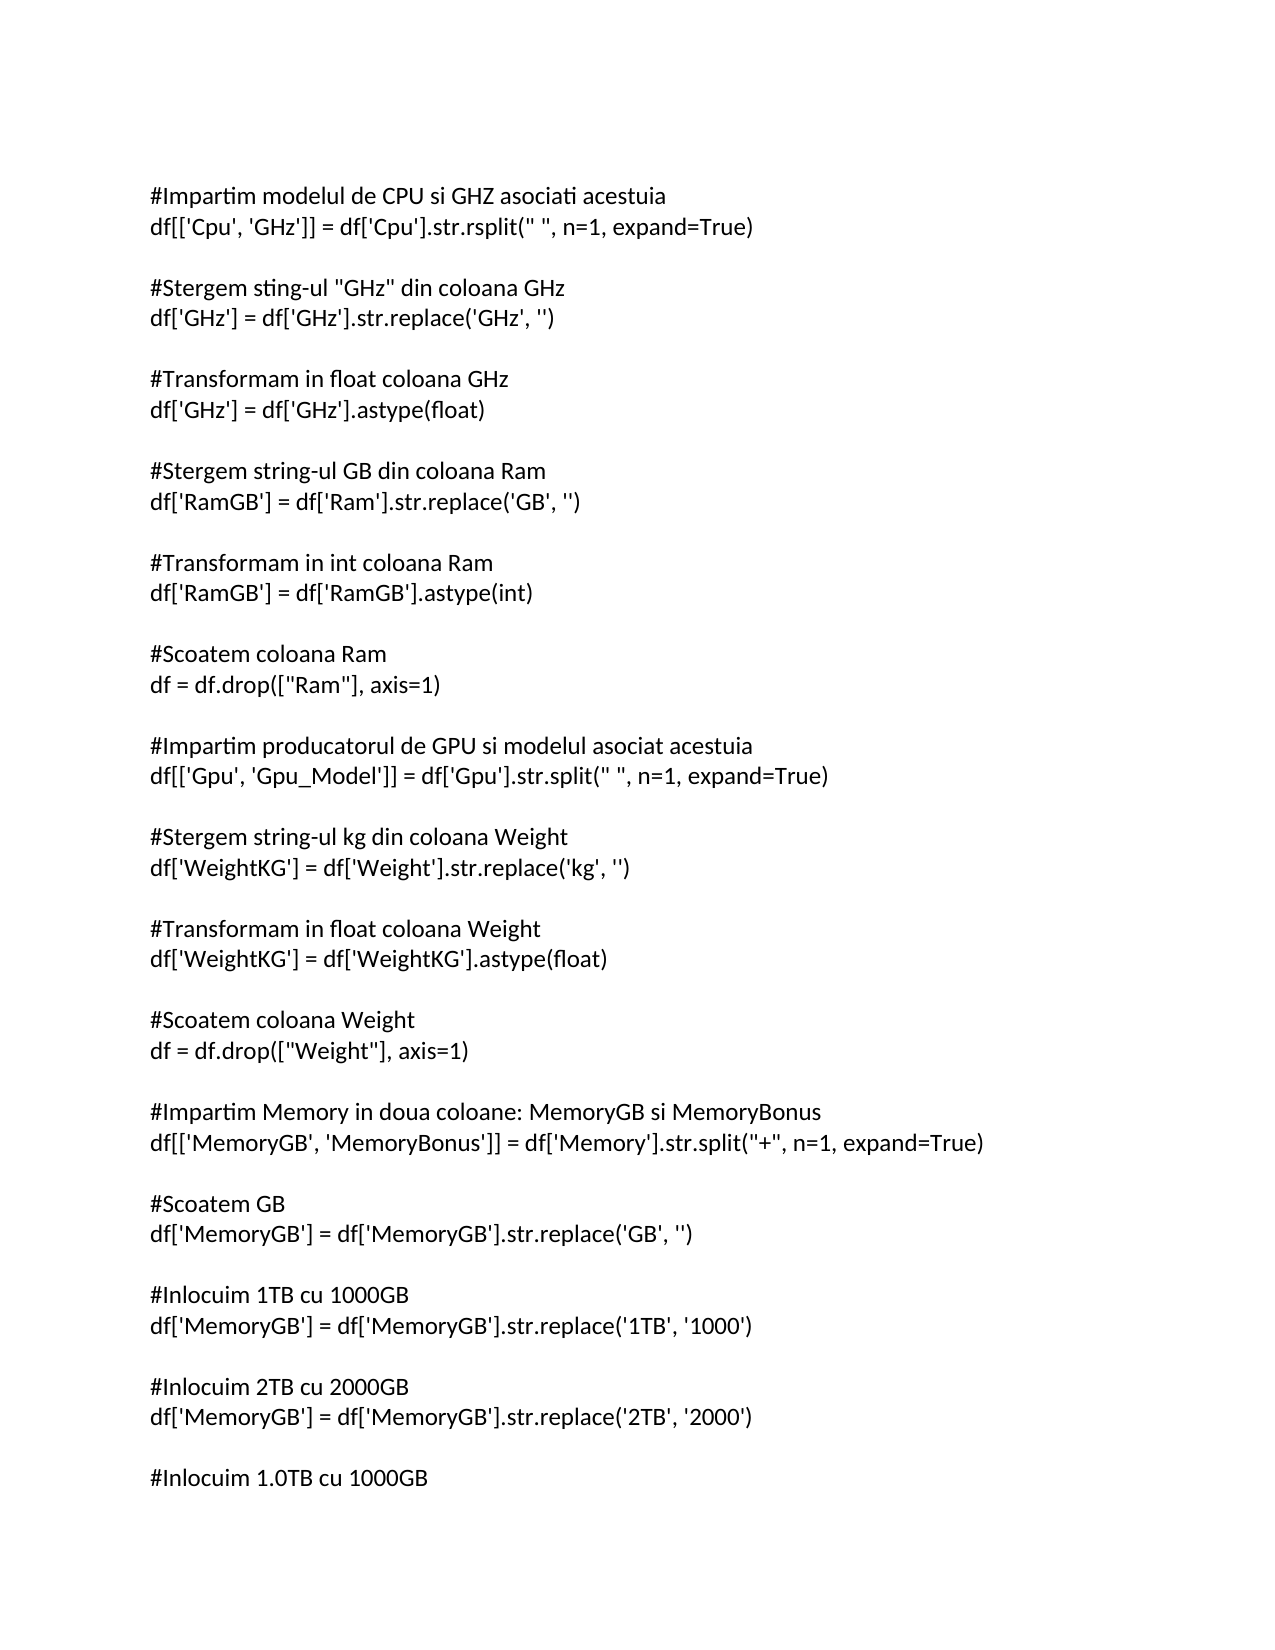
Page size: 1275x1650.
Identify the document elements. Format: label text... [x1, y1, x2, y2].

text df['MemoryGB'] = df['MemoryGB'].str.replace('1TB', '1000') [150, 1310, 1125, 1340]
text #Inlocuim 2TB cu 2000GB [150, 1371, 1125, 1401]
text #Inlocuim 1.0TB cu 1000GB [150, 1462, 1125, 1493]
text #Stergem sting-ul "GHz" din coloana GHz [150, 272, 1125, 303]
text #Impartim modelul de CPU si GHZ asociati acestuia [150, 181, 1125, 211]
text #Scoatem coloana Weight [150, 1004, 1125, 1035]
text df['WeightKG'] = df['WeightKG'].astype(float) [150, 943, 1125, 974]
text #Transformam in float coloana GHz [150, 364, 1125, 394]
text df['WeightKG'] = df['Weight'].str.replace('kg', '') [150, 852, 1125, 882]
text #Impartim Memory in doua coloane: MemoryGB si MemoryBonus [150, 1096, 1125, 1127]
text df[['Cpu', 'GHz']] = df['Cpu'].str.rsplit(" ", n=1, expand=True) [150, 211, 1125, 242]
text df[['Gpu', 'Gpu_Model']] = df['Gpu'].str.split(" ", n=1, expand=True) [150, 760, 1125, 791]
text df['RamGB'] = df['Ram'].str.replace('GB', '') [150, 486, 1125, 516]
text df['GHz'] = df['GHz'].str.replace('GHz', '') [150, 303, 1125, 333]
text df['MemoryGB'] = df['MemoryGB'].str.replace('2TB', '2000') [150, 1401, 1125, 1432]
text #Transformam in float coloana Weight [150, 913, 1125, 943]
text df['RamGB'] = df['RamGB'].astype(int) [150, 577, 1125, 608]
text df[['MemoryGB', 'MemoryBonus']] = df['Memory'].str.split("+", n=1, expand=True) [150, 1127, 1125, 1157]
text df['GHz'] = df['GHz'].astype(float) [150, 394, 1125, 425]
text #Transformam in int coloana Ram [150, 547, 1125, 577]
text #Inlocuim 1TB cu 1000GB [150, 1279, 1125, 1310]
text #Stergem string-ul GB din coloana Ram [150, 455, 1125, 486]
text #Scoatem GB [150, 1188, 1125, 1218]
text df = df.drop(["Weight"], axis=1) [150, 1035, 1125, 1066]
text #Scoatem coloana Ram [150, 638, 1125, 669]
text #Stergem string-ul kg din coloana Weight [150, 821, 1125, 852]
text df = df.drop(["Ram"], axis=1) [150, 669, 1125, 699]
text #Impartim producatorul de GPU si modelul asociat acestuia [150, 730, 1125, 760]
text df['MemoryGB'] = df['MemoryGB'].str.replace('GB', '') [150, 1218, 1125, 1249]
